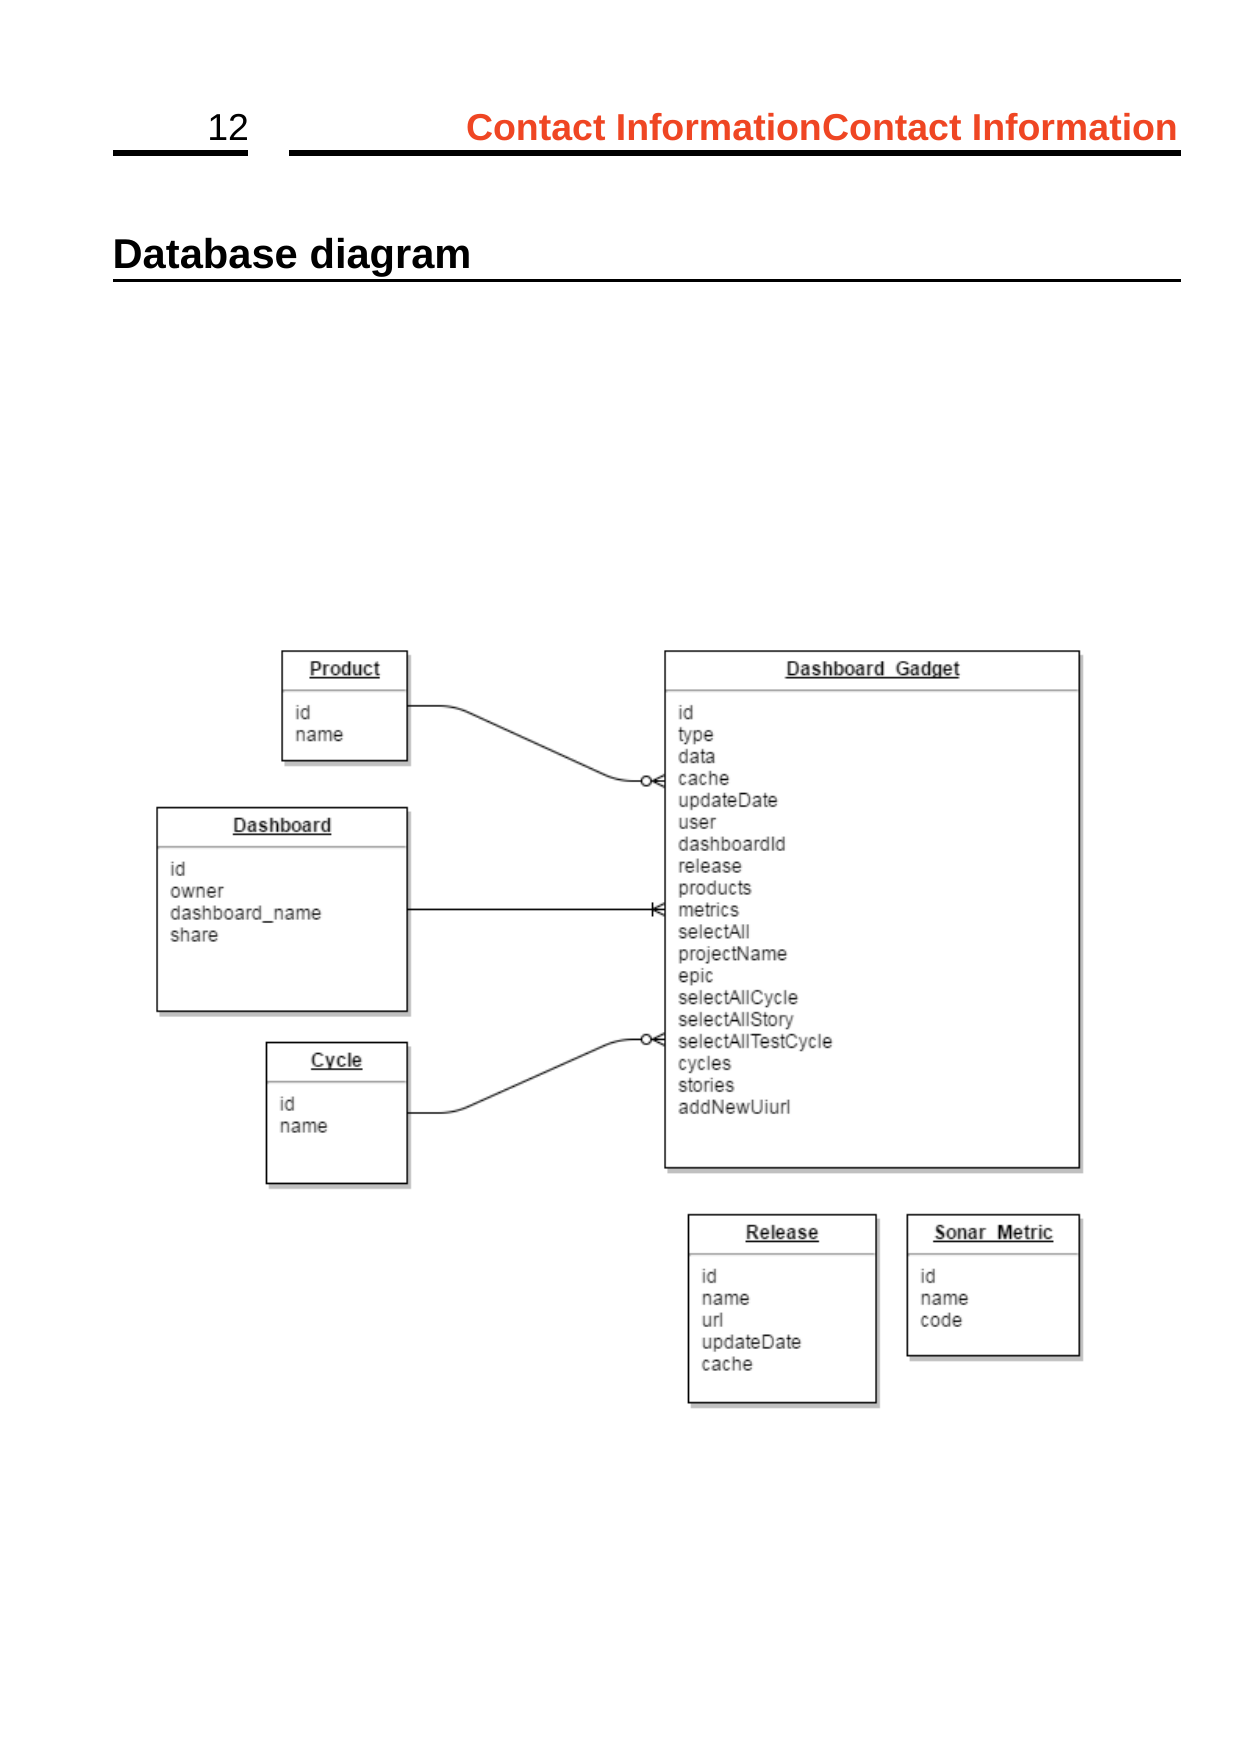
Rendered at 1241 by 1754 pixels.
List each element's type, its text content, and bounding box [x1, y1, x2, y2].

subtitle Database diagram [112, 229, 1181, 282]
